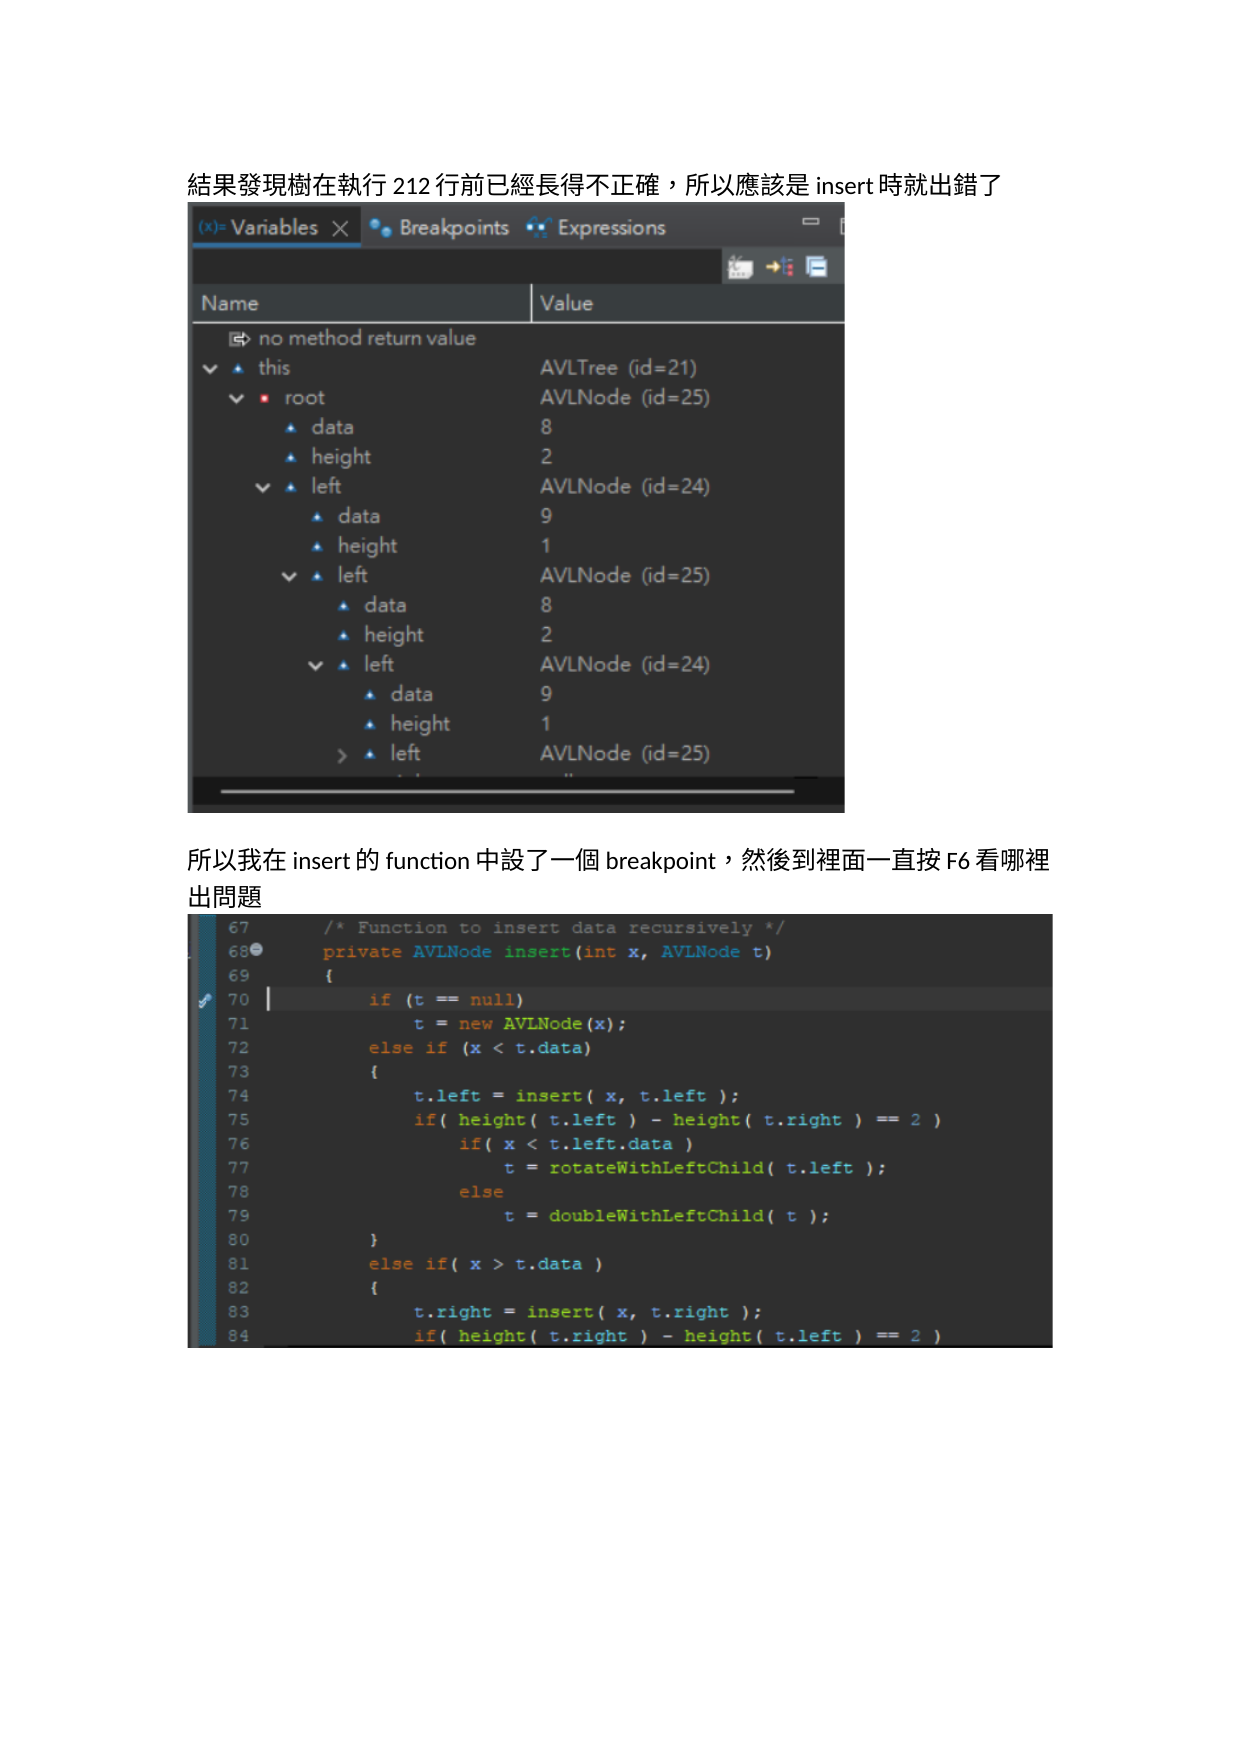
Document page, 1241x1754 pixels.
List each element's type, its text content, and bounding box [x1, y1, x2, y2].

text 所以我在insert的function中設了一個breakpoint，然後到裡面一直按F6看哪裡出問題 [187, 839, 1053, 914]
picture [187, 202, 845, 813]
text 結果發現樹在執行212行前已經長得不正確，所以應該是insert時就出錯了 [187, 164, 1053, 202]
picture [187, 914, 1053, 1348]
